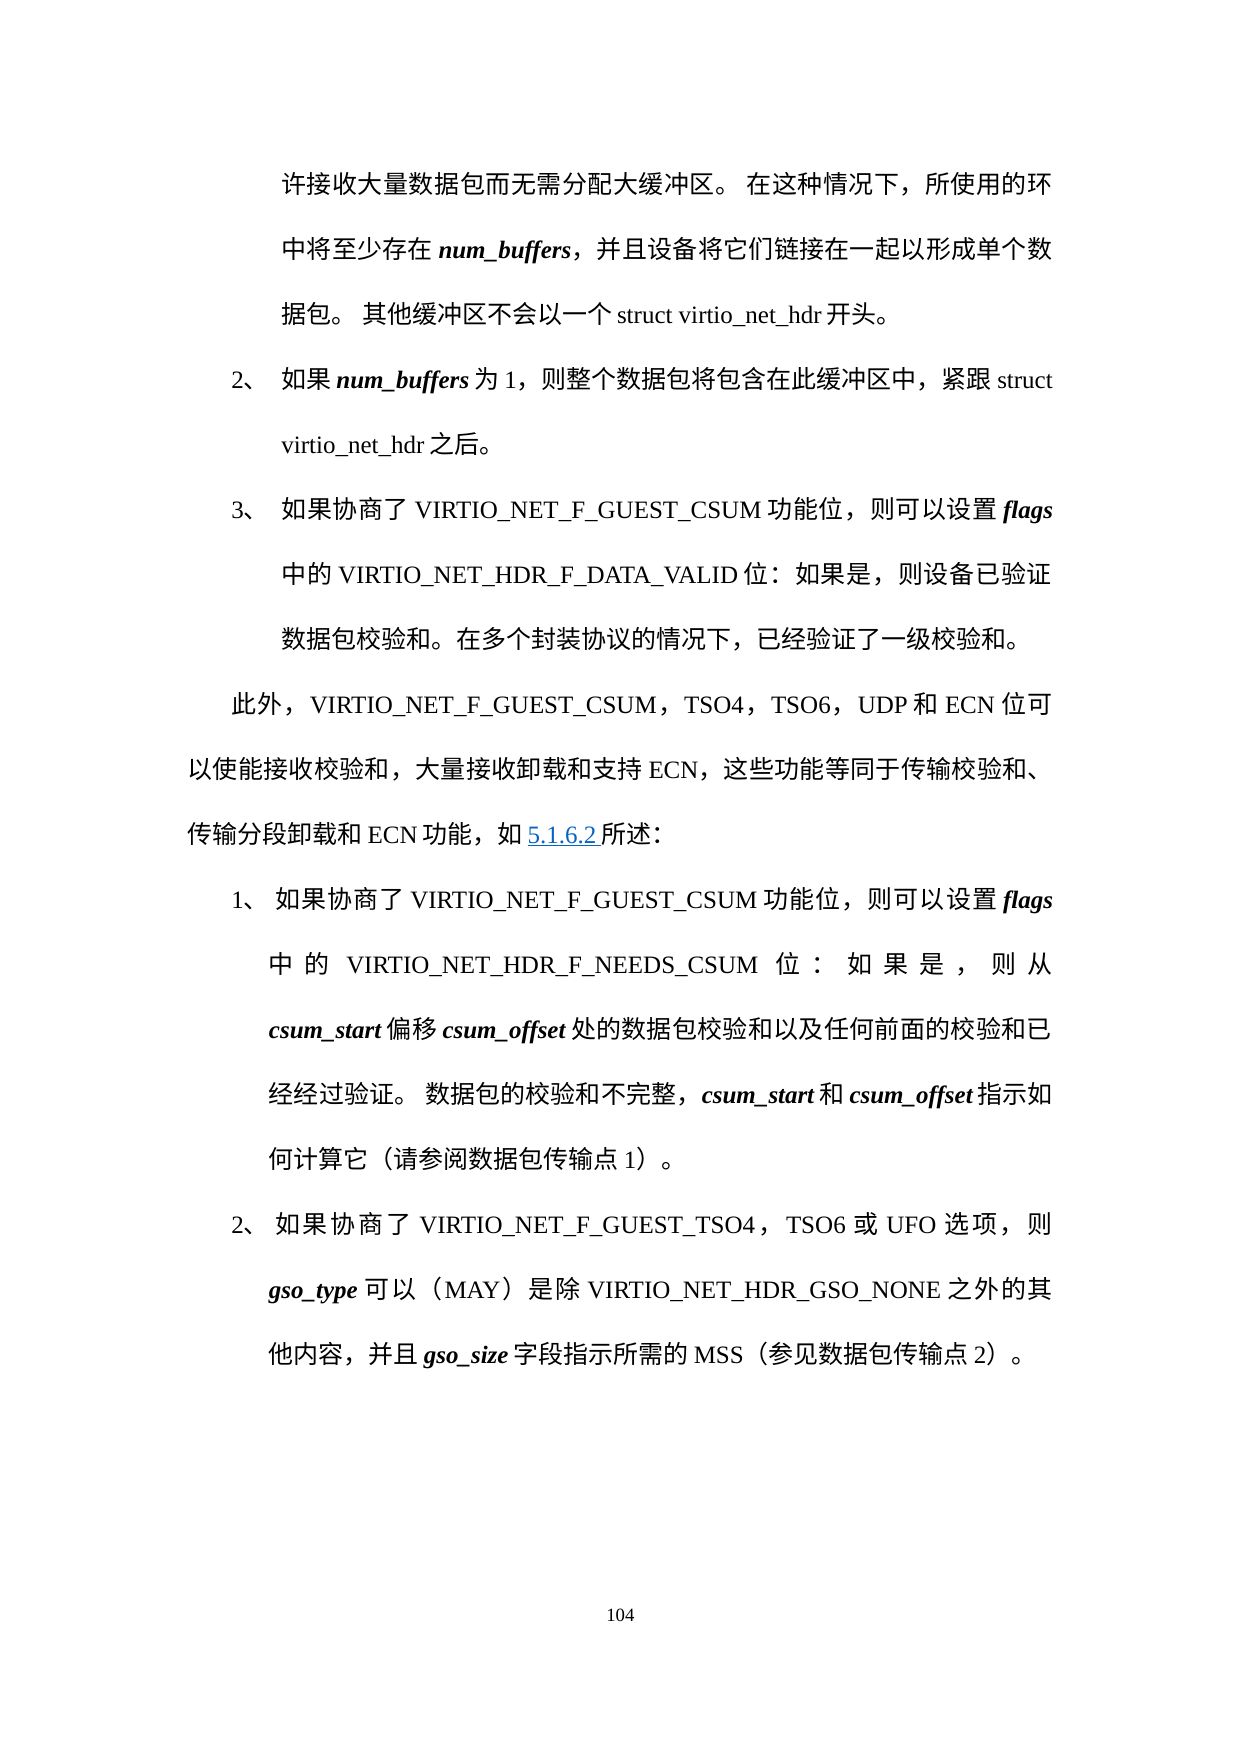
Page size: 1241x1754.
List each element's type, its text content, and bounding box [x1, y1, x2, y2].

list 如果协商了VIRTIO_NET_F_GUEST_CSUM功能位，则可以设置flags中的VIRTIO_NET_HDR_F_DATA_VALID位：如果是，则设备已验证数据包校验和。在多个封装协议的情况下，已经验证了一级校验和。 [231, 475, 1053, 670]
text 此外，VIRTIO_NET_F_GUEST_CSUM，TSO4，TSO6，UDP和ECN位可以使能接收校验和，大量接收卸载和支持ECN，这些功能等同于传输校验和、传输分段卸载和ECN功能，如5.1.6.2所述： [187, 670, 1053, 865]
list 如果协商了VIRTIO_NET_F_GUEST_CSUM功能位，则可以设置flags中的VIRTIO_NET_HDR_F_NEEDS_CSUM位：如果是，则从csum_start偏移csum_offset处的数据包校验和以及任何前面的校验和已经经过验证。 数据包的校验和不完整，csum_start和csum_offset指示如何计算它（请参阅数据包传输点1）。 [231, 865, 1053, 1190]
list 如果num_buffers为1，则整个数据包将包含在此缓冲区中，紧跟struct virtio_net_hdr之后。 [231, 345, 1053, 475]
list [231, 150, 1053, 345]
list 如果协商了VIRTIO_NET_F_GUEST_TSO4，TSO6或UFO选项，则gso_type可以（MAY）是除VIRTIO_NET_HDR_GSO_NONE之外的其他内容，并且gso_size字段指示所需的MSS（参见数据包传输点2）。 [231, 1190, 1053, 1385]
